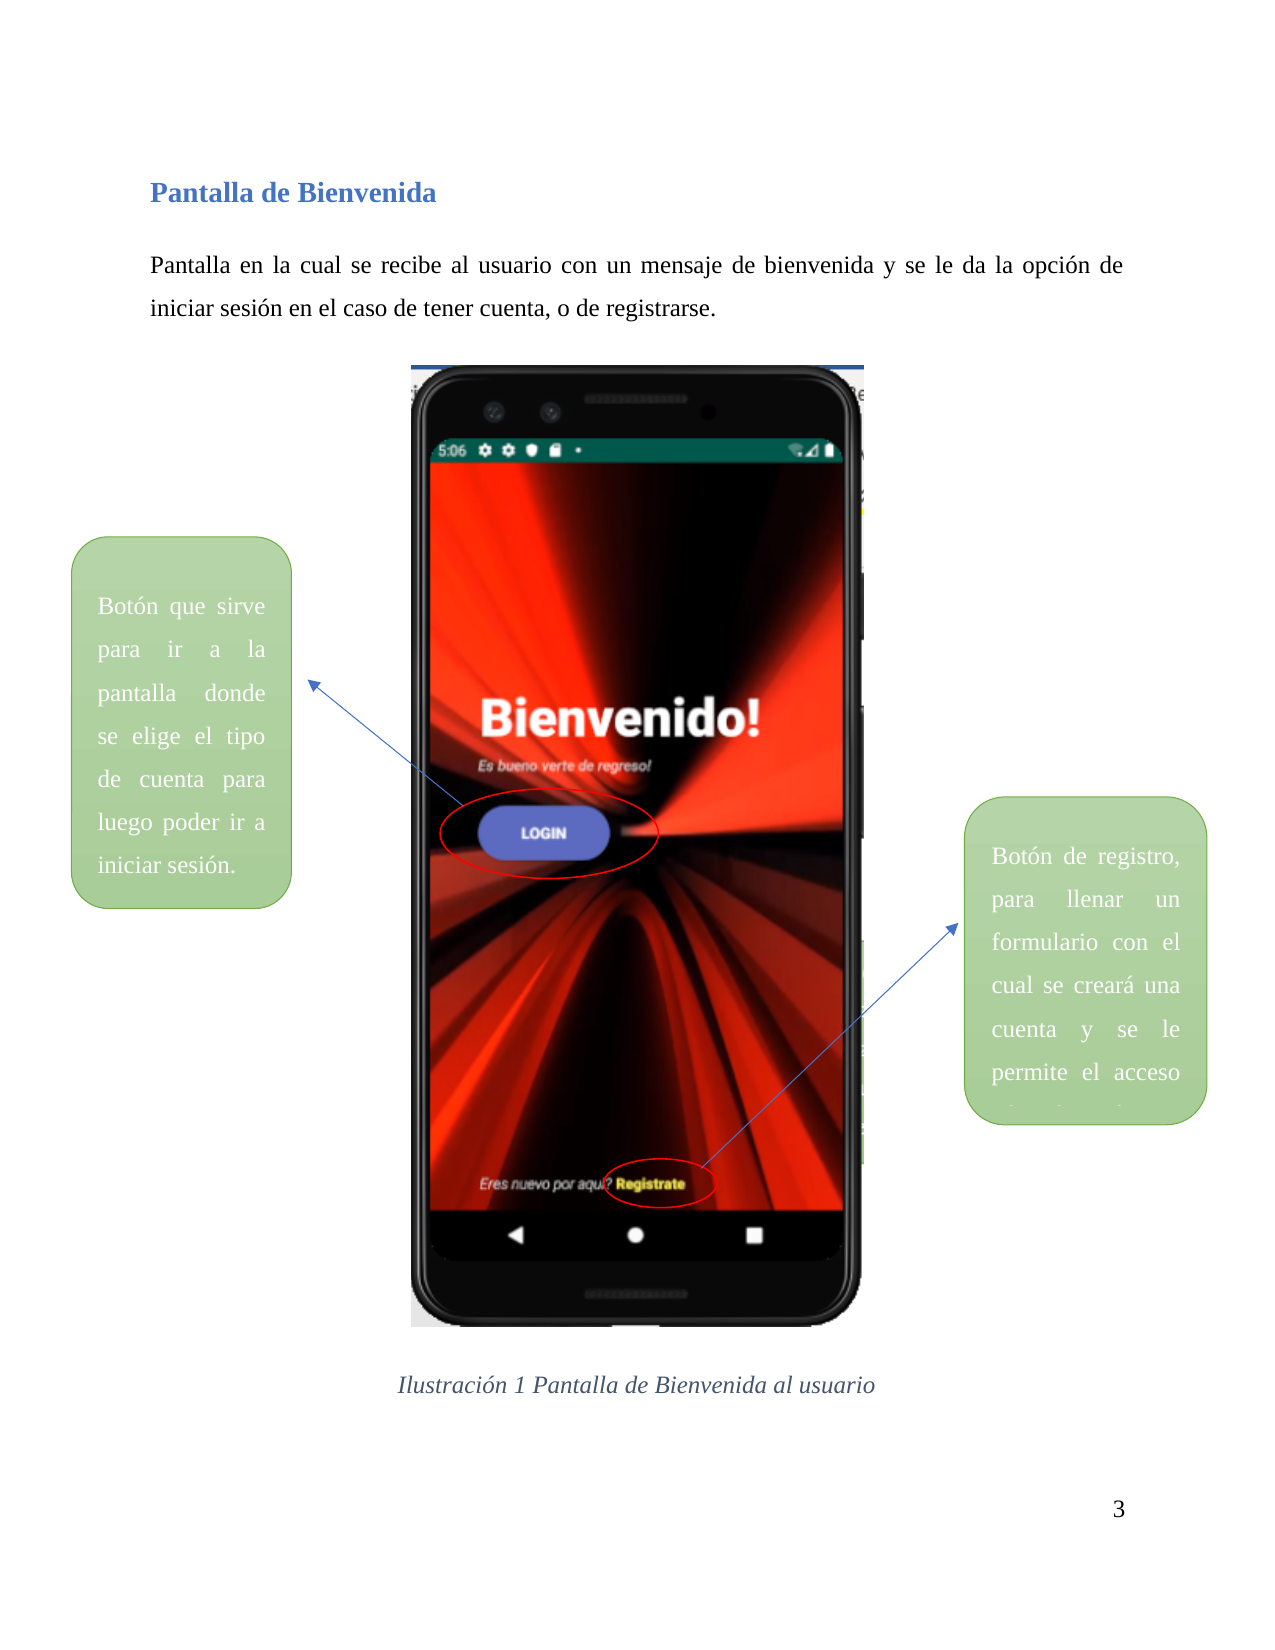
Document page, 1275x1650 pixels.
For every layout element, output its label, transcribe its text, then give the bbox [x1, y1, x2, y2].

picture [411, 365, 864, 1327]
text Ilustración 1 Pantalla de Bienvenida al usuario [150, 1370, 1125, 1399]
text Pantalla en la cual se recibe al usuario con un mensaje de bienvenida y se le da la opción de iniciar sesión en el caso de tener cuenta, o de registrarse. [150, 250, 1125, 322]
picture [441, 790, 657, 877]
picture [605, 1160, 715, 1206]
subtitle Pantalla de Bienvenida [150, 175, 1125, 208]
